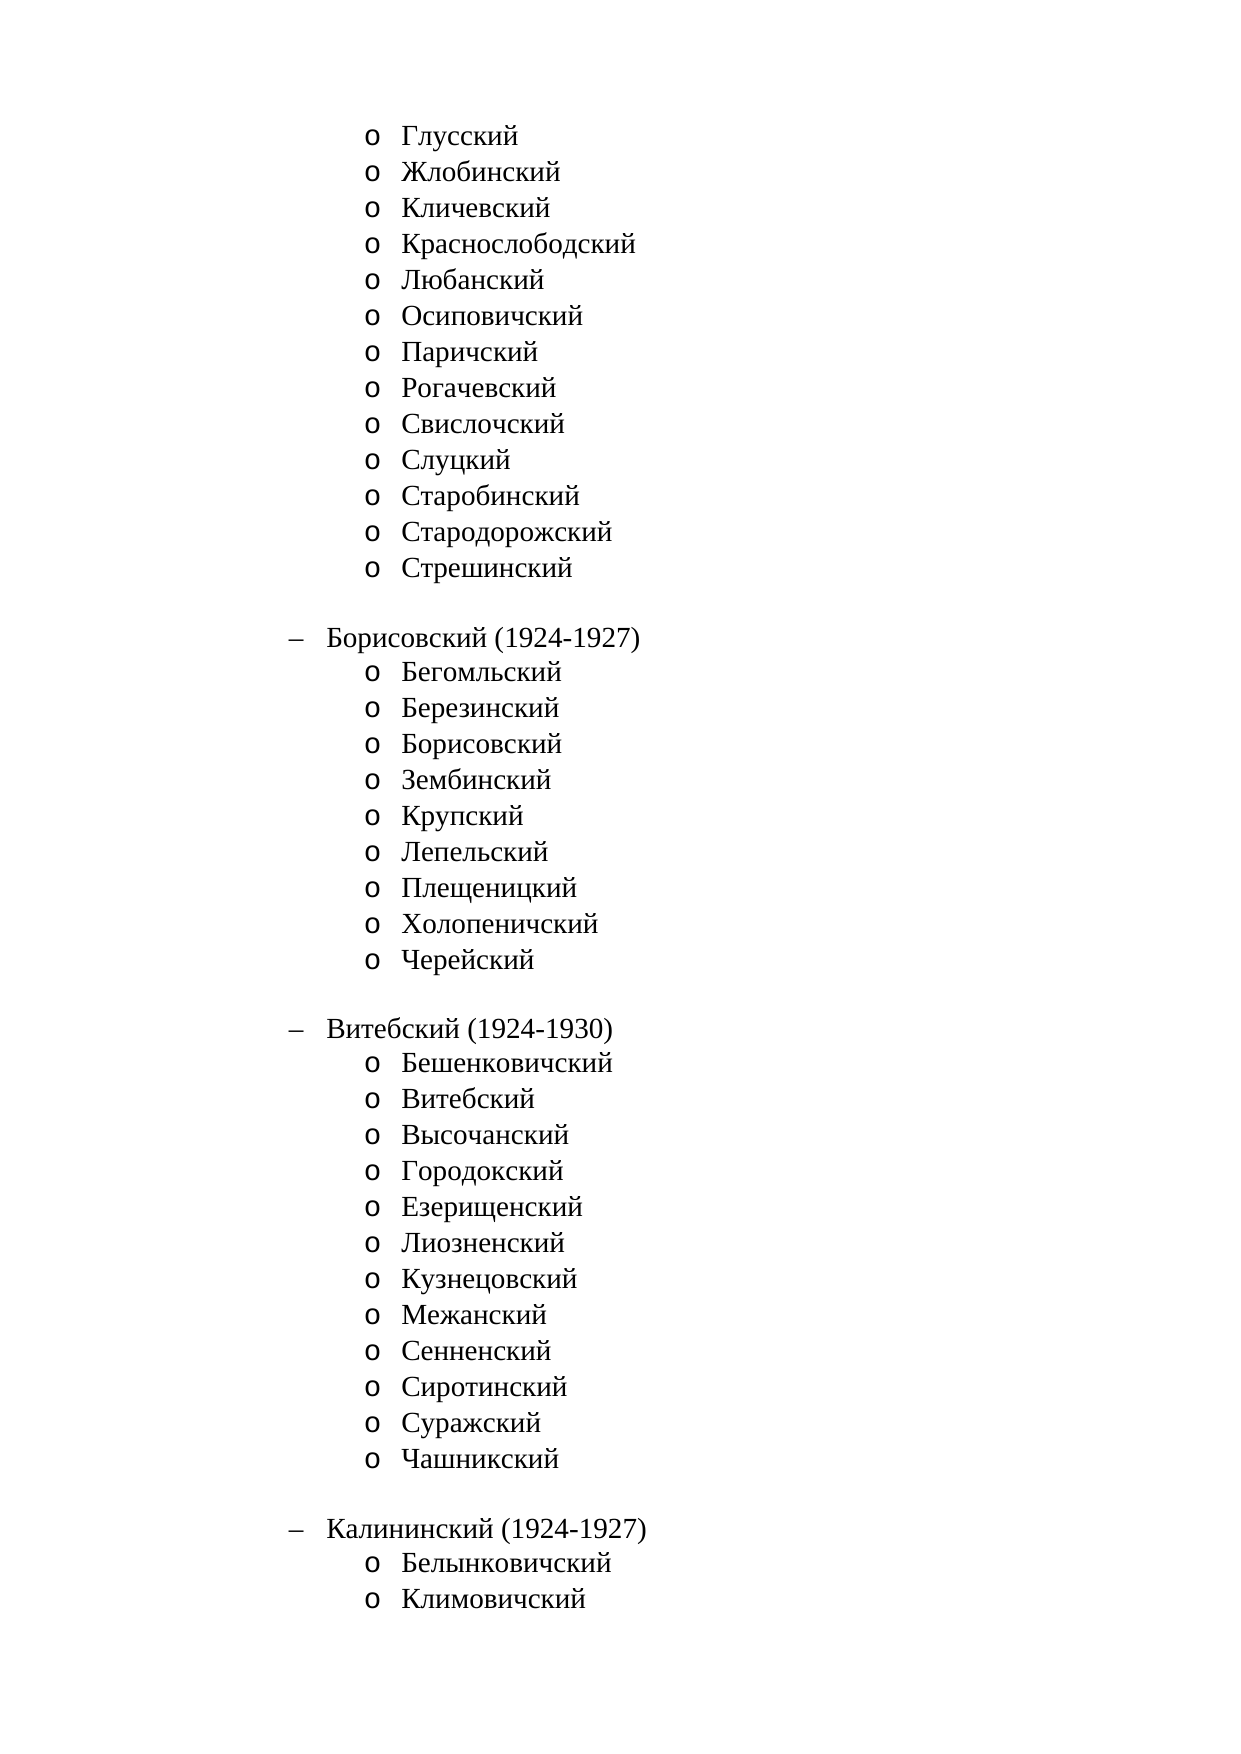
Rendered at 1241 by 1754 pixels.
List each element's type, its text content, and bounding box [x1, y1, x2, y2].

list Борисовский (1924-1927) [288, 620, 1152, 654]
list Рогачевский [363, 370, 1152, 406]
list Борисовский [363, 726, 1152, 762]
list Старобинский [363, 478, 1152, 514]
list Климовичский [363, 1581, 1152, 1617]
list Краснослободский [363, 226, 1152, 262]
list Крупский [363, 798, 1152, 834]
list Лиозненский [363, 1225, 1152, 1261]
list Суражский [363, 1406, 1152, 1442]
list Черейский [363, 942, 1152, 978]
list Березинский [363, 690, 1152, 726]
list Холопеничский [363, 906, 1152, 942]
list Жлобинский [363, 154, 1152, 190]
list Высочанский [363, 1117, 1152, 1153]
list Зембинский [363, 762, 1152, 798]
list Глусский [363, 118, 1152, 154]
list Городокский [363, 1153, 1152, 1189]
list Калининский (1924-1927) [288, 1511, 1152, 1545]
list Слуцкий [363, 442, 1152, 478]
list Свислочский [363, 406, 1152, 442]
list Плещеницкий [363, 870, 1152, 906]
list Паричский [363, 334, 1152, 370]
list Межанский [363, 1297, 1152, 1333]
list Стрешинский [363, 551, 1152, 587]
list Бешенковичский [363, 1045, 1152, 1081]
list Кузнецовский [363, 1261, 1152, 1297]
list Бегомльский [363, 654, 1152, 690]
list Белынковичский [363, 1545, 1152, 1581]
list Сенненский [363, 1333, 1152, 1369]
list Любанский [363, 262, 1152, 298]
list Стародорожский [363, 514, 1152, 551]
list Кличевский [363, 190, 1152, 226]
list Чашникский [363, 1442, 1152, 1478]
list Сиротинский [363, 1369, 1152, 1406]
list Витебский (1924-1930) [288, 1012, 1152, 1045]
list Осиповичский [363, 298, 1152, 334]
list Лепельский [363, 834, 1152, 870]
list Езерищенский [363, 1189, 1152, 1225]
list Витебский [363, 1081, 1152, 1117]
